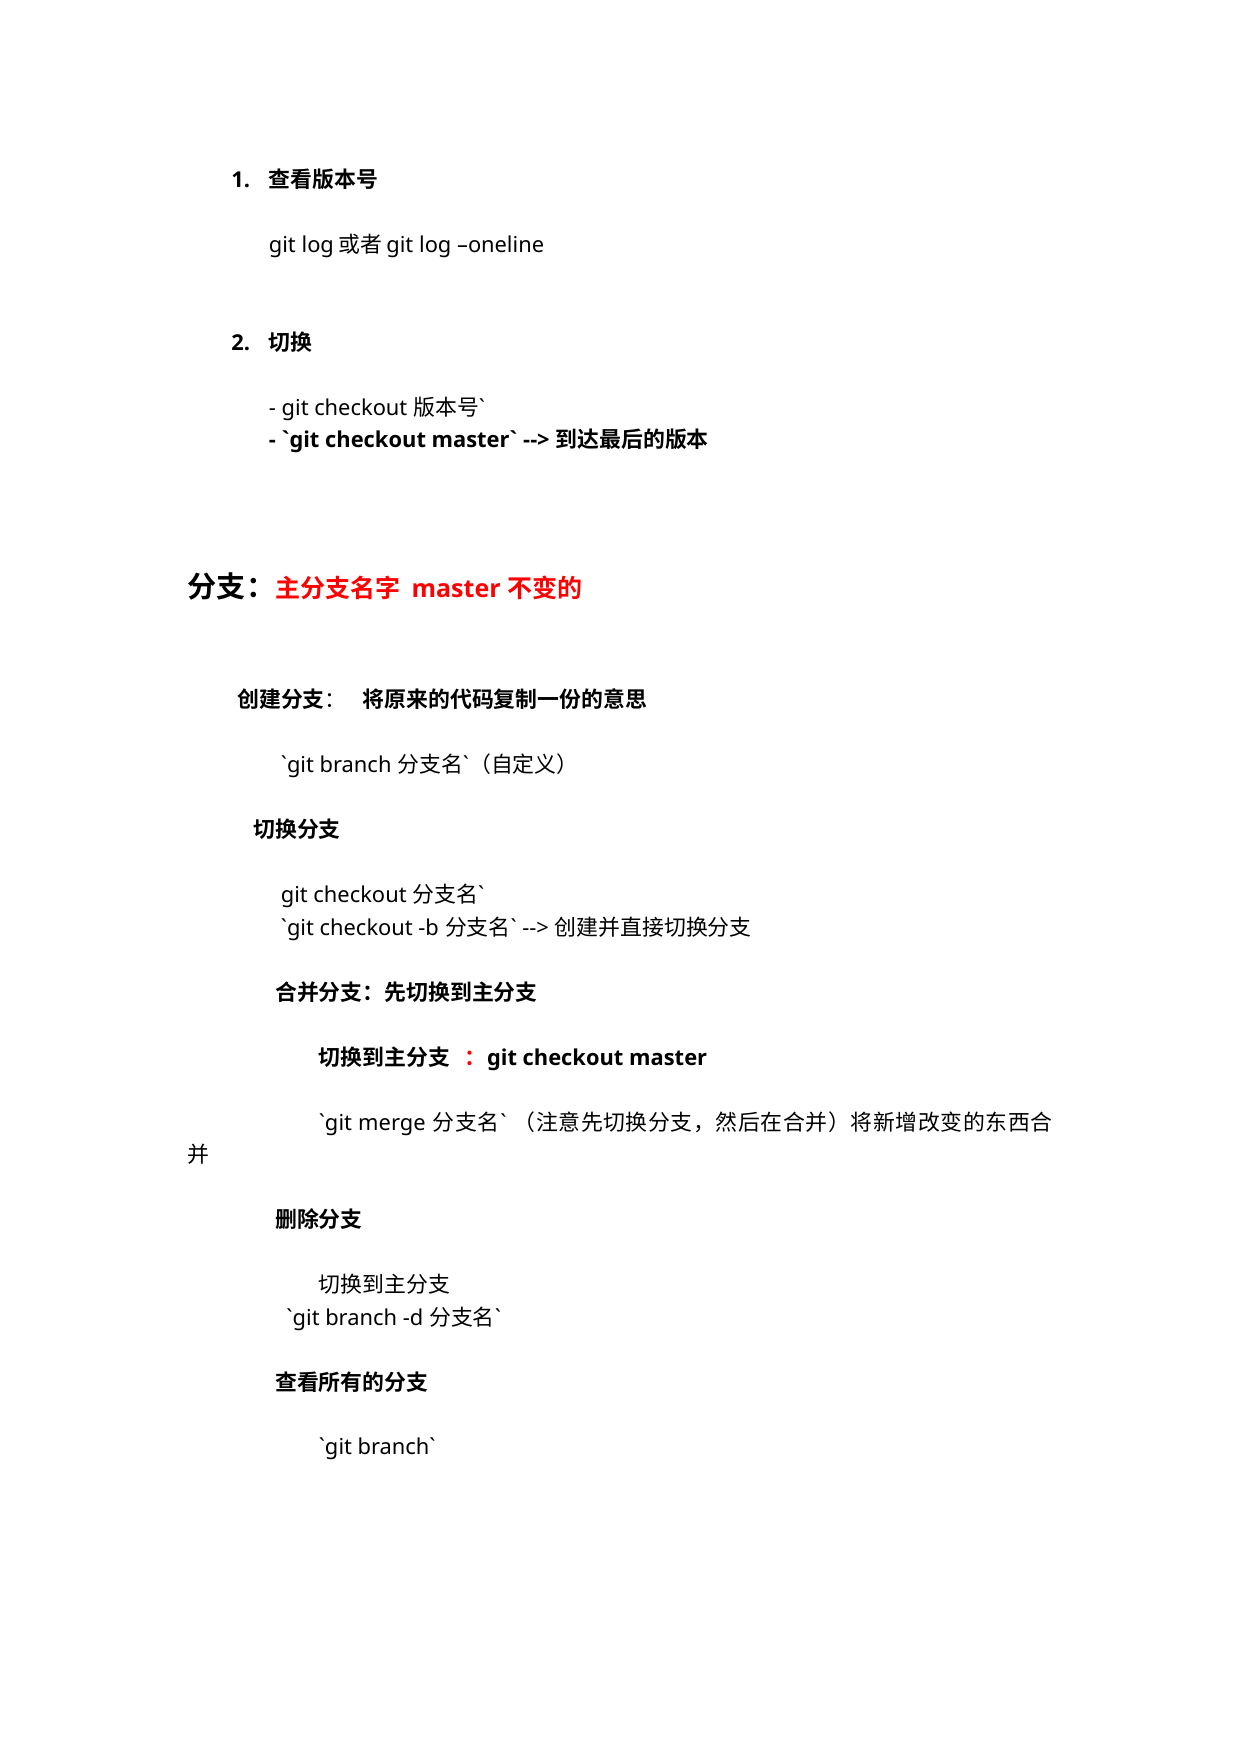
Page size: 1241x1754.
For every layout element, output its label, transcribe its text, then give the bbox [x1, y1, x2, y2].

text 分支：主分支名字 master 不变的 [187, 552, 1053, 617]
list - `git checkout master` --> 到达最后的版本 [269, 422, 1053, 454]
text - git checkout 版本号` [225, 389, 1053, 422]
text `git branch` [187, 1429, 1053, 1462]
list 切换 [231, 324, 1053, 357]
text `git merge 分支名` （注意先切换分支，然后在合并）将新增改变的东西合并 [187, 1104, 1053, 1169]
text `git checkout -b 分支名` --> 创建并直接切换分支 [187, 909, 1053, 942]
text `git branch 分支名`（自定义） [187, 747, 1053, 779]
text `git branch -d 分支名` [275, 1299, 1053, 1332]
list git log或者git log –oneline [269, 227, 1053, 259]
text 查看所有的分支 [231, 1364, 1053, 1397]
text 切换到主分支 [231, 1267, 1053, 1299]
text git checkout 分支名` [231, 877, 1053, 909]
text 合并分支：先切换到主分支 [231, 974, 1053, 1007]
text 切换分支 [187, 812, 1053, 844]
text 删除分支 [231, 1202, 1053, 1234]
text 创建分支： 将原来的代码复制一份的意思 [187, 682, 1053, 714]
list 查看版本号 [231, 162, 1053, 194]
text 切换到主分支 ：git checkout master [275, 1039, 1053, 1072]
